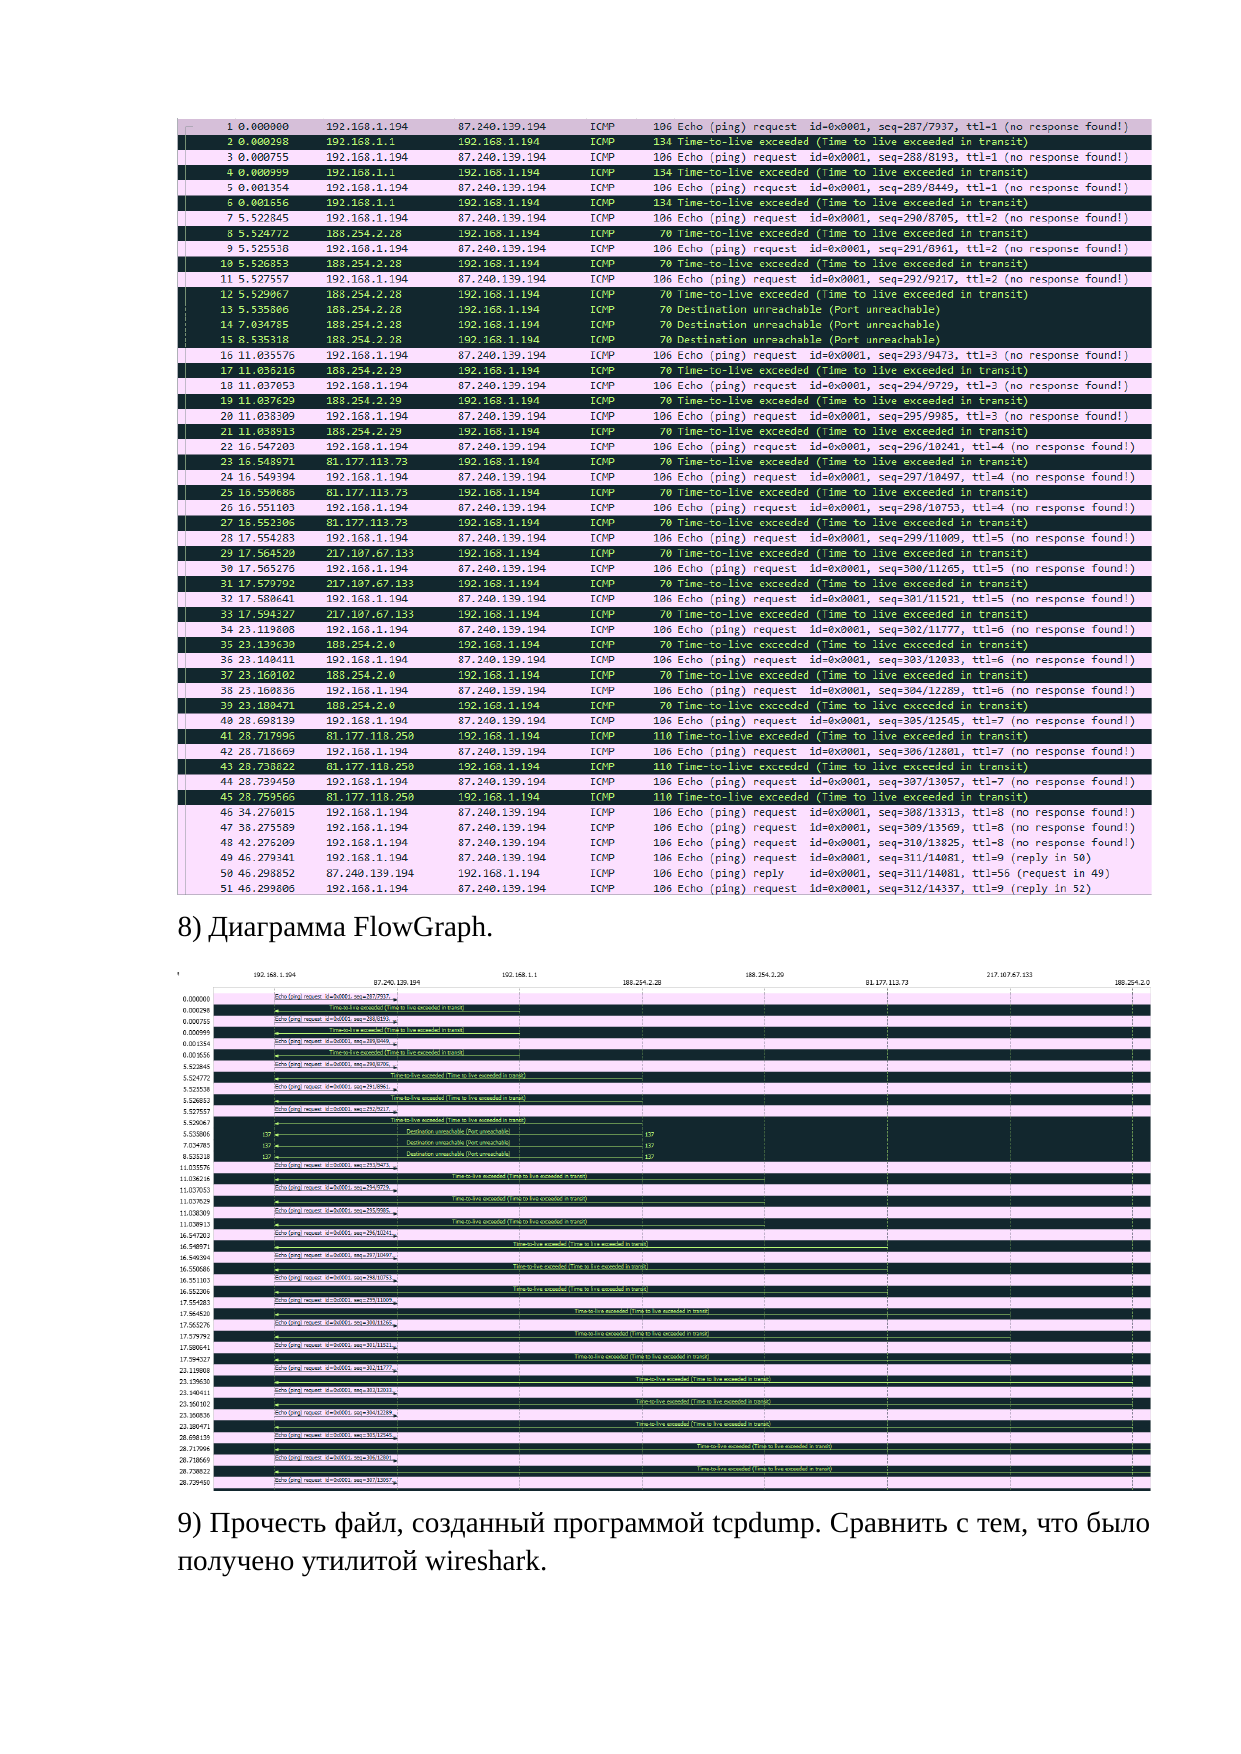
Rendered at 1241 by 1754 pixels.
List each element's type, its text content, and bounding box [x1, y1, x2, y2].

picture [177, 968, 1152, 1491]
text 8) Диаграмма FlowGraph. [177, 909, 1152, 942]
text 9) Прочесть файл, созданный программой tcpdump. Сравнить с тем, что было получено утилитой wireshark. [177, 1505, 1152, 1577]
picture [177, 118, 1152, 895]
